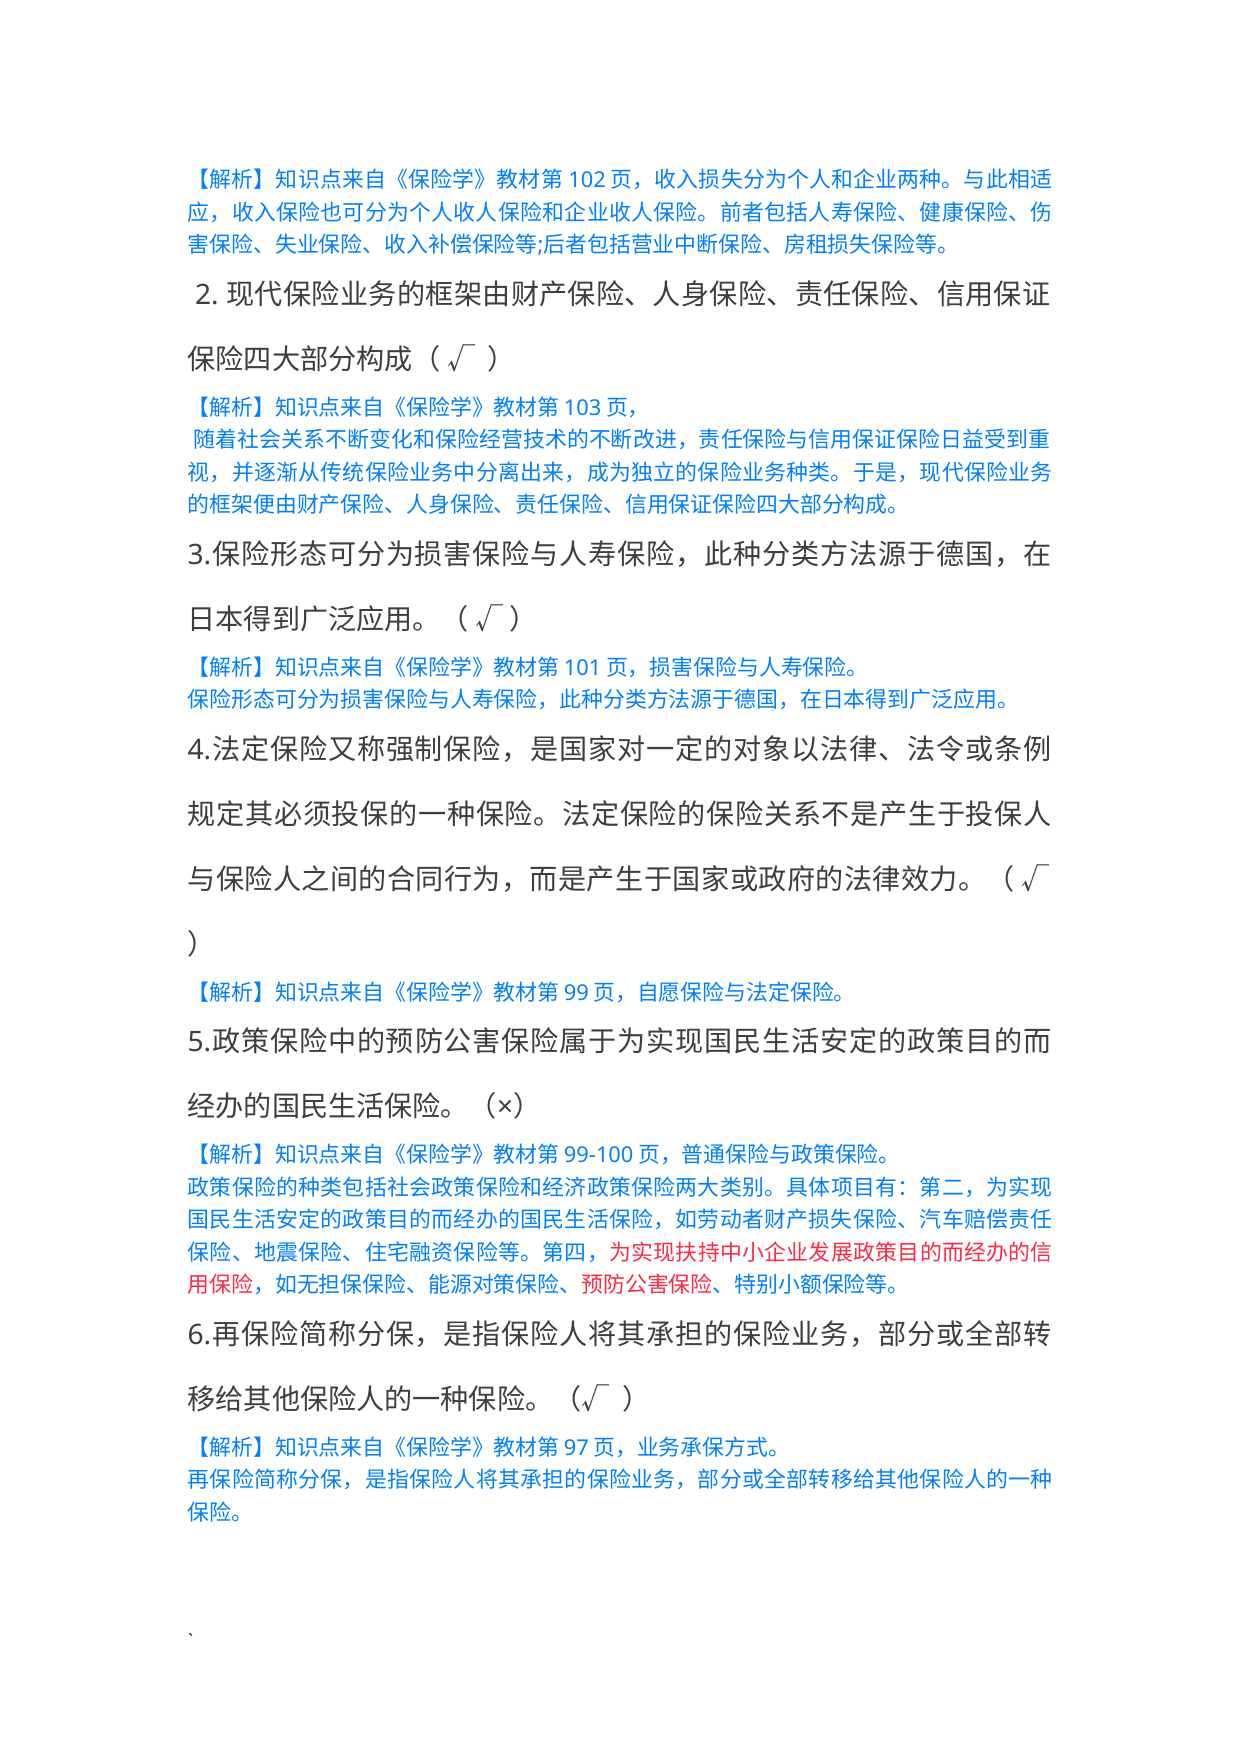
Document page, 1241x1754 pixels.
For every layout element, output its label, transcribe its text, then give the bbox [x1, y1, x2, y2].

text 保险形态可分为损害保险与人寿保险，此种分类方法源于德国，在日本得到广泛应用。 [187, 682, 1053, 714]
text 政策保险的种类包括社会政策保险和经济政策保险两大类别。具体项目有：第二，为实现国民生活安定的政策目的而经办的国民生活保险，如劳动者财产损失保险、汽车赔偿责任保险、地震保险、住宅融资保险等。第四，为实现扶持中小企业发展政策目的而经办的信用保险，如无担保保险、能源对策保险、预防公害保险、特别小额保险等。 [187, 1169, 1053, 1299]
text 2. 现代保险业务的框架由财产保险、人身保险、责任保险、信用保证保险四大部分构成（ √ ） [187, 259, 1053, 389]
text 4.法定保险又称强制保险，是国家对一定的对象以法律、法令或条例规定其必须投保的一种保险。法定保险的保险关系不是产生于投保人与保险人之间的合同行为，而是产生于国家或政府的法律效力。（ √ ） [187, 714, 1053, 974]
text 【解析】知识点来自《保险学》教材第97页，业务承保方式。 [187, 1429, 1053, 1462]
text 随着社会关系不断变化和保险经营技术的不断改进，责任保险与信用保证保险日益受到重视，并逐渐从传统保险业务中分离出来，成为独立的保险业务种类。于是，现代保险业务的框架便由财产保险、人身保险、责任保险、信用保证保险四大部分构成。 [187, 422, 1053, 519]
text 再保险简称分保，是指保险人将其承担的保险业务，部分或全部转移给其他保险人的一种保险。 [187, 1462, 1053, 1527]
text 【解析】知识点来自《保险学》教材第103页， [187, 389, 1053, 422]
text 【解析】知识点来自《保险学》教材第99-100页，普通保险与政策保险。 [187, 1137, 1053, 1169]
text 【解析】知识点来自《保险学》教材第102页，收入损失分为个人和企业两种。与此相适应，收入保险也可分为个人收人保险和企业收人保险。前者包括人寿保险、健康保险、伤害保险、失业保险、收入补偿保险等;后者包括营业中断保险、房租损失保险等。 [187, 162, 1053, 259]
text 6.再保险简称分保，是指保险人将其承担的保险业务，部分或全部转移给其他保险人的一种保险。（√ ） [187, 1299, 1053, 1429]
text 【解析】知识点来自《保险学》教材第99页，自愿保险与法定保险。 [187, 974, 1053, 1007]
text 【解析】知识点来自《保险学》教材第101页，损害保险与人寿保险。 [187, 649, 1053, 682]
text 3.保险形态可分为损害保险与人寿保险，此种分类方法源于德国，在日本得到广泛应用。（ √ ） [187, 519, 1053, 649]
text 5.政策保险中的预防公害保险属于为实现国民生活安定的政策目的而经办的国民生活保险。（×） [187, 1007, 1053, 1137]
